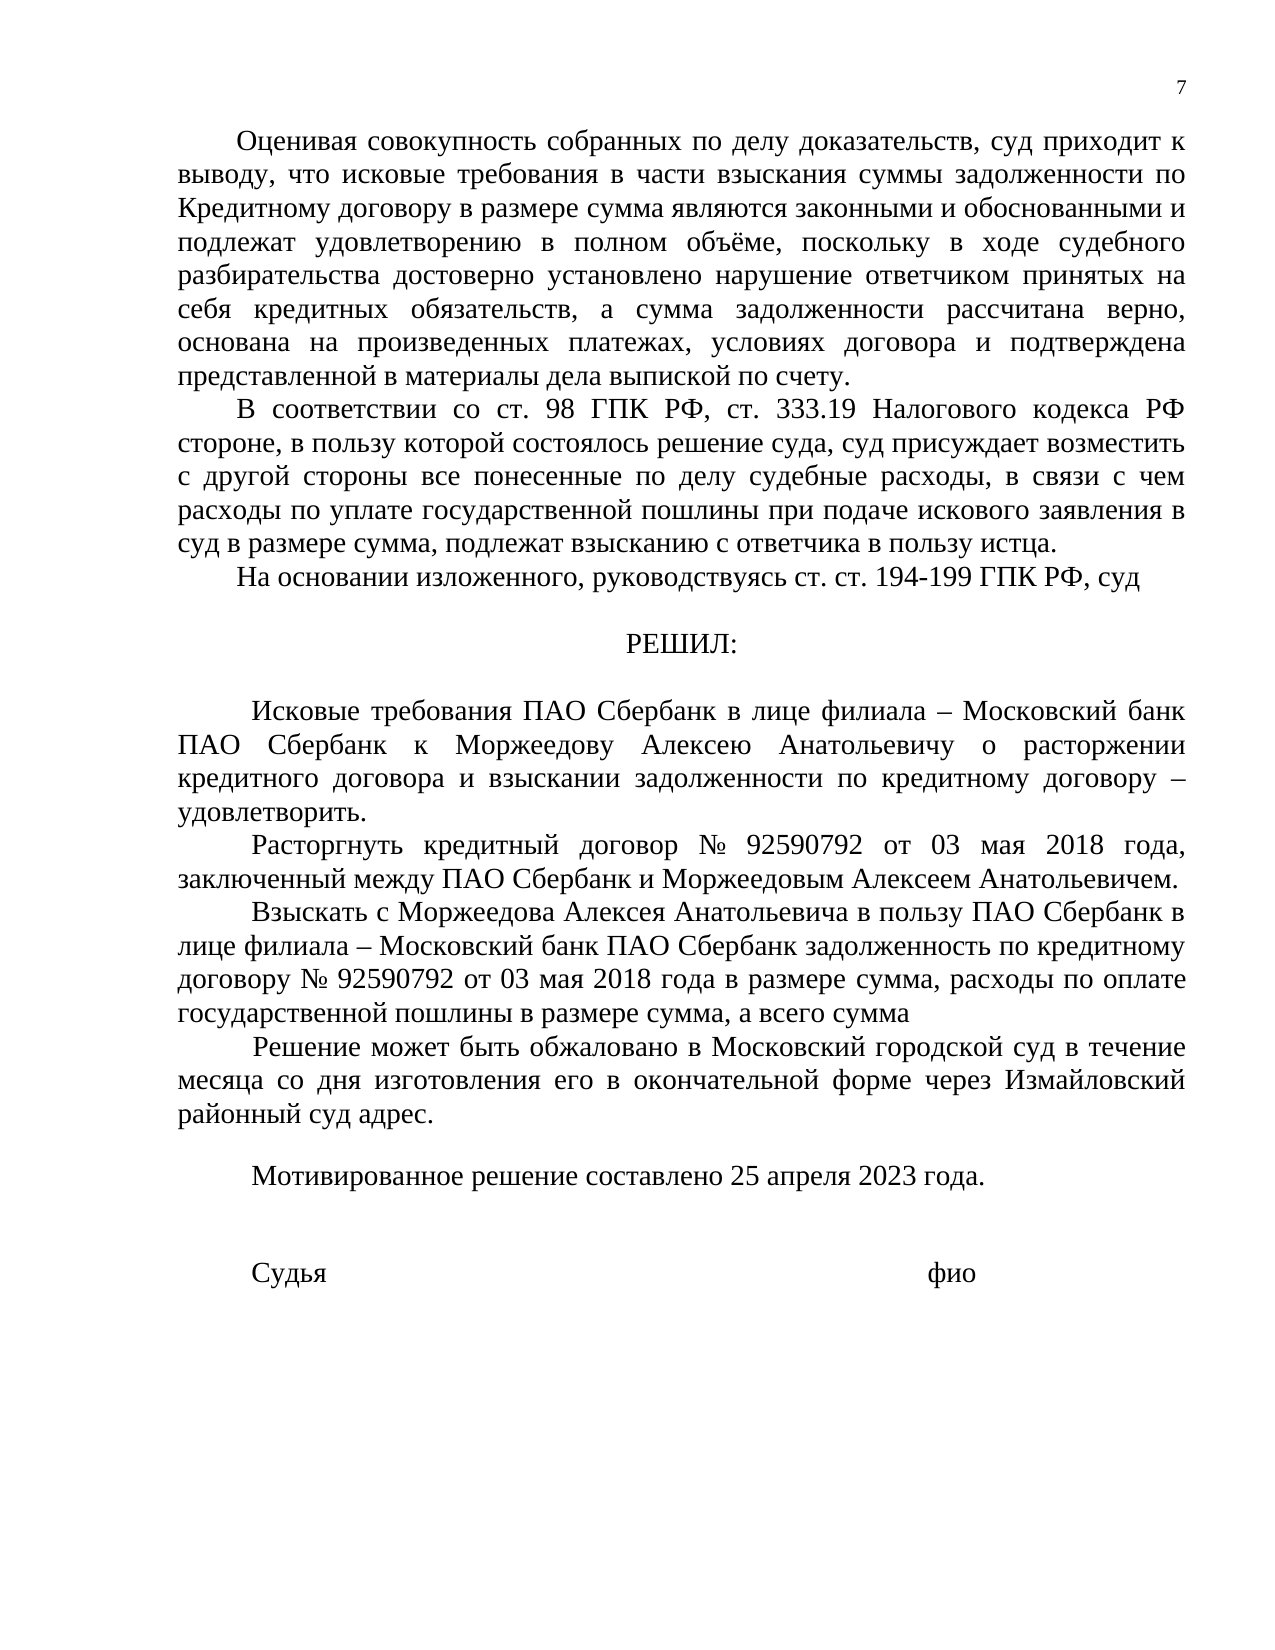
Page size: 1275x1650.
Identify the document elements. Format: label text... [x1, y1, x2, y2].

text На основании изложенного, руководствуясь ст. ст. 194-199 ГПК РФ, суд [177, 559, 1186, 593]
text Судья фио [177, 1255, 1186, 1288]
text РЕШИЛ: [177, 626, 1186, 660]
text Оценивая совокупность собранных по делу доказательств, суд приходит к выводу, что исковые требования в части взыскания суммы задолженности по Кредитному договору в размере сумма являются законными и обоснованными и подлежат удовлетворению в полном объёме, поскольку в ходе судебного разбирательства достоверно установлено нарушение ответчиком принятых на себя кредитных обязательств, а сумма задолженности рассчитана верно, основана на произведенных платежах, условиях договора и подтверждена представленной в материалы дела выпиской по счету. [177, 123, 1186, 391]
text Решение может быть обжаловано в Московский городской суд в течение месяца со дня изготовления его в окончательной форме через Измайловский районный суд адрес. [177, 1029, 1186, 1129]
text Расторгнуть кредитный договор № 92590792 от 03 мая 2018 года, заключенный между ПАО Сбербанк и Моржеедовым Алексеем Анатольевичем. [177, 827, 1186, 894]
text В соответствии со ст. 98 ГПК РФ, ст. 333.19 Налогового кодекса РФ стороне, в пользу которой состоялось решение суда, суд присуждает возместить с другой стороны все понесенные по делу судебные расходы, в связи с чем расходы по уплате государственной пошлины при подаче искового заявления в суд в размере сумма, подлежат взысканию с ответчика в пользу истца. [177, 391, 1186, 559]
text Исковые требования ПАО Сбербанк в лице филиала – Московский банк ПАО Сбербанк к Моржеедову Алексею Анатольевичу о расторжении кредитного договора и взыскании задолженности по кредитному договору – удовлетворить. [177, 693, 1186, 827]
text Взыскать с Моржеедова Алексея Анатольевича в пользу ПАО Сбербанк в лице филиала – Московский банк ПАО Сбербанк задолженность по кредитному договору № 92590792 от 03 мая 2018 года в размере сумма, расходы по оплате государственной пошлины в размере сумма, а всего сумма [177, 894, 1186, 1029]
text Мотивированное решение составлено 25 апреля 2023 года. [177, 1158, 1186, 1192]
